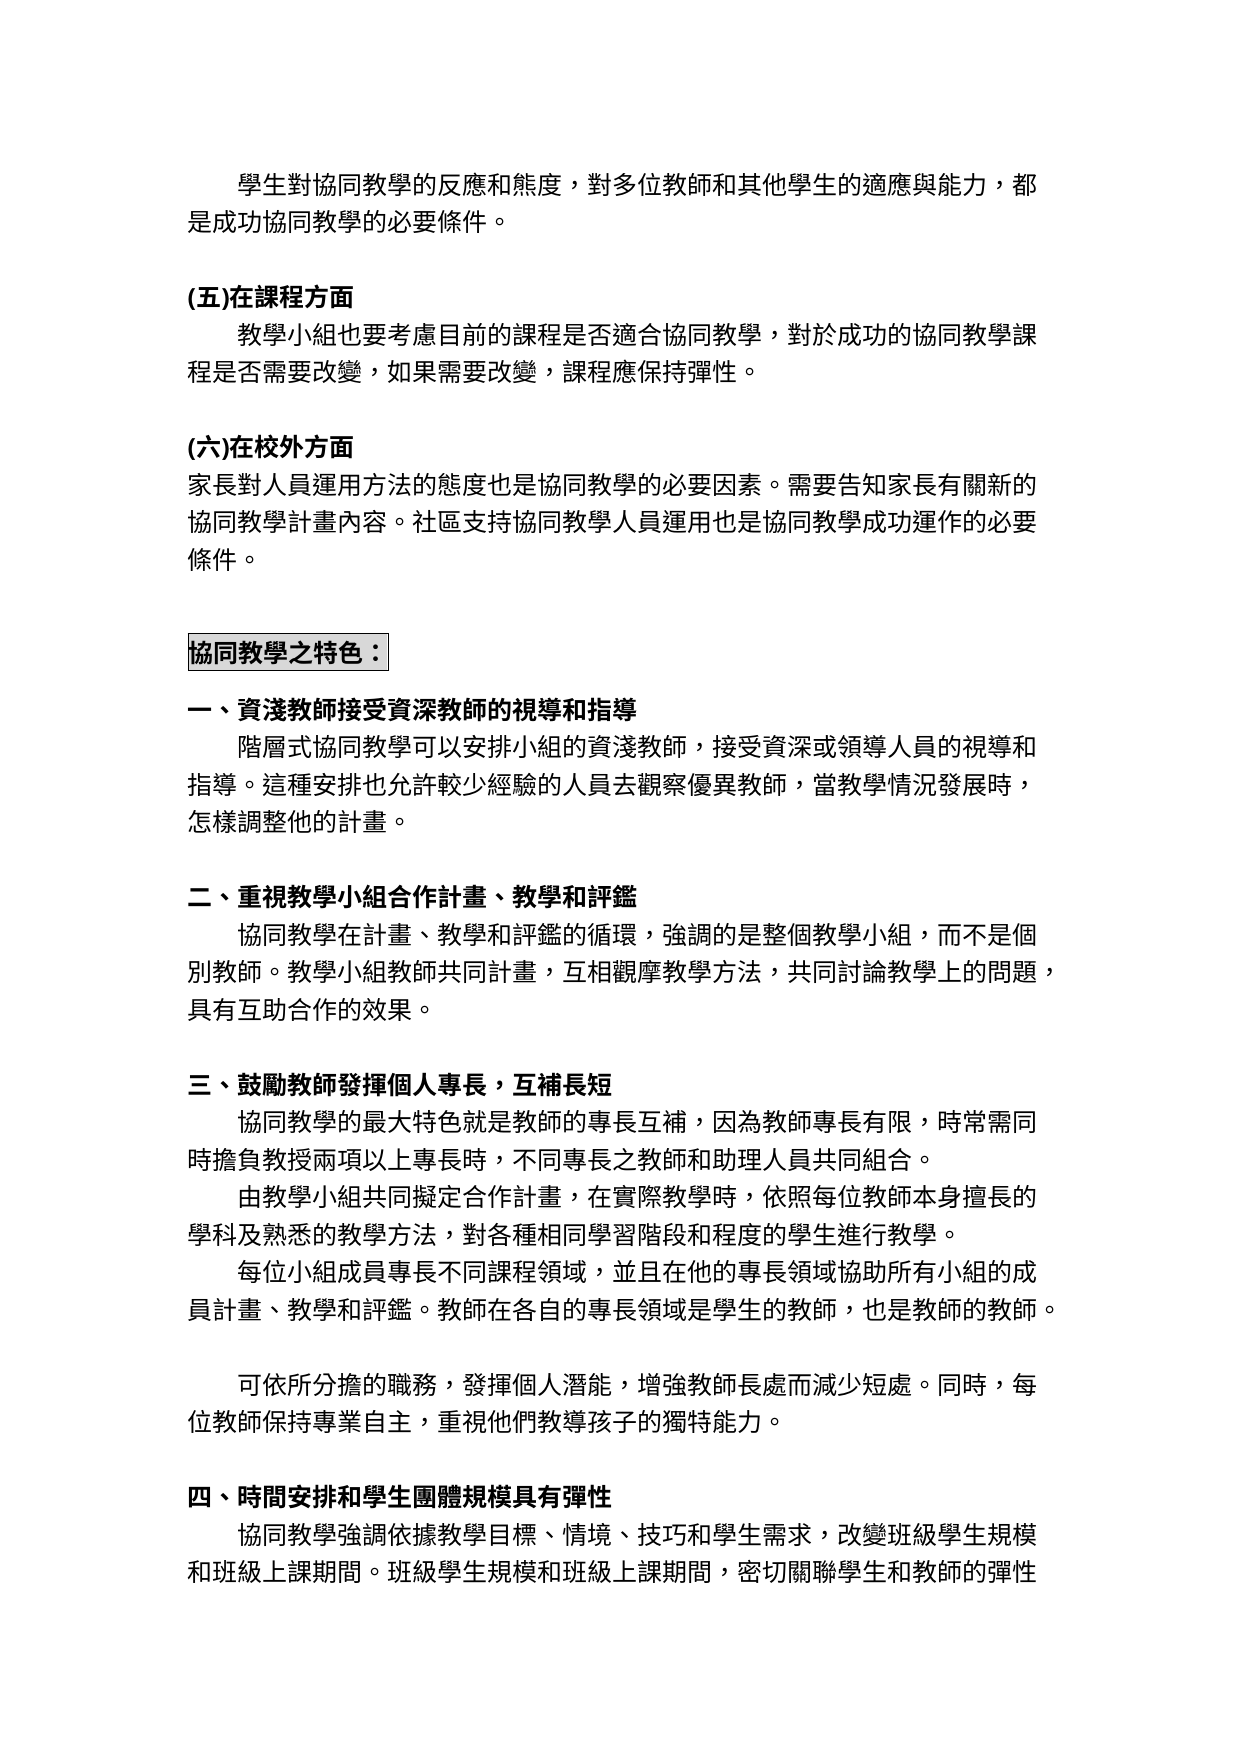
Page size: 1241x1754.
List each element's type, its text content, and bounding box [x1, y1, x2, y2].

text 每位小組成員專長不同課程領域，並且在他的專長領域協助所有小組的成員計畫、教學和評鑑。教師在各自的專長領域是學生的教師，也是教師的教師。 [187, 1252, 1053, 1364]
text 由教學小組共同擬定合作計畫，在實際教學時，依照每位教師本身擅長的學科及熟悉的教學方法，對各種相同學習階段和程度的學生進行教學。 [187, 1177, 1053, 1252]
text 教學小組也要考慮目前的課程是否適合協同教學，對於成功的協同教學課程是否需要改變，如果需要改變，課程應保持彈性。 [187, 314, 1053, 389]
text 可依所分擔的職務，發揮個人潛能，增強教師長處而減少短處。同時，每位教師保持專業自主，重視他們教導孩子的獨特能力。 [187, 1364, 1053, 1439]
text (五)在課程方面 [187, 277, 1053, 314]
text 協同教學之特色： [187, 614, 1053, 689]
text 二、重視教學小組合作計畫、教學和評鑑 [187, 877, 1053, 914]
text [187, 1514, 1053, 1589]
text (六)在校外方面 [187, 427, 1053, 464]
text 四、時間安排和學生團體規模具有彈性 [187, 1477, 1053, 1514]
text 學生對協同教學的反應和熊度，對多位教師和其他學生的適應與能力，都是成功協同教學的必要條件。 [187, 164, 1053, 239]
text 家長對人員運用方法的態度也是協同教學的必要因素。需要告知家長有關新的協同教學計畫內容。社區支持協同教學人員運用也是協同教學成功運作的必要條件。 [187, 464, 1053, 577]
text 一、資淺教師接受資深教師的視導和指導 [187, 689, 1053, 727]
text 協同教學的最大特色就是教師的專長互補，因為教師專長有限，時常需同時擔負教授兩項以上專長時，不同專長之教師和助理人員共同組合。 [187, 1102, 1053, 1177]
text 協同教學在計畫、教學和評鑑的循環，強調的是整個教學小組，而不是個別教師。教學小組教師共同計畫，互相觀摩教學方法，共同討論教學上的問題，具有互助合作的效果。 [187, 914, 1053, 1027]
text 階層式協同教學可以安排小組的資淺教師，接受資深或領導人員的視導和指導。這種安排也允許較少經驗的人員去觀察優異教師，當教學情況發展時，怎樣調整他的計畫。 [187, 727, 1053, 839]
text 三、鼓勵教師發揮個人專長，互補長短 [187, 1064, 1053, 1102]
